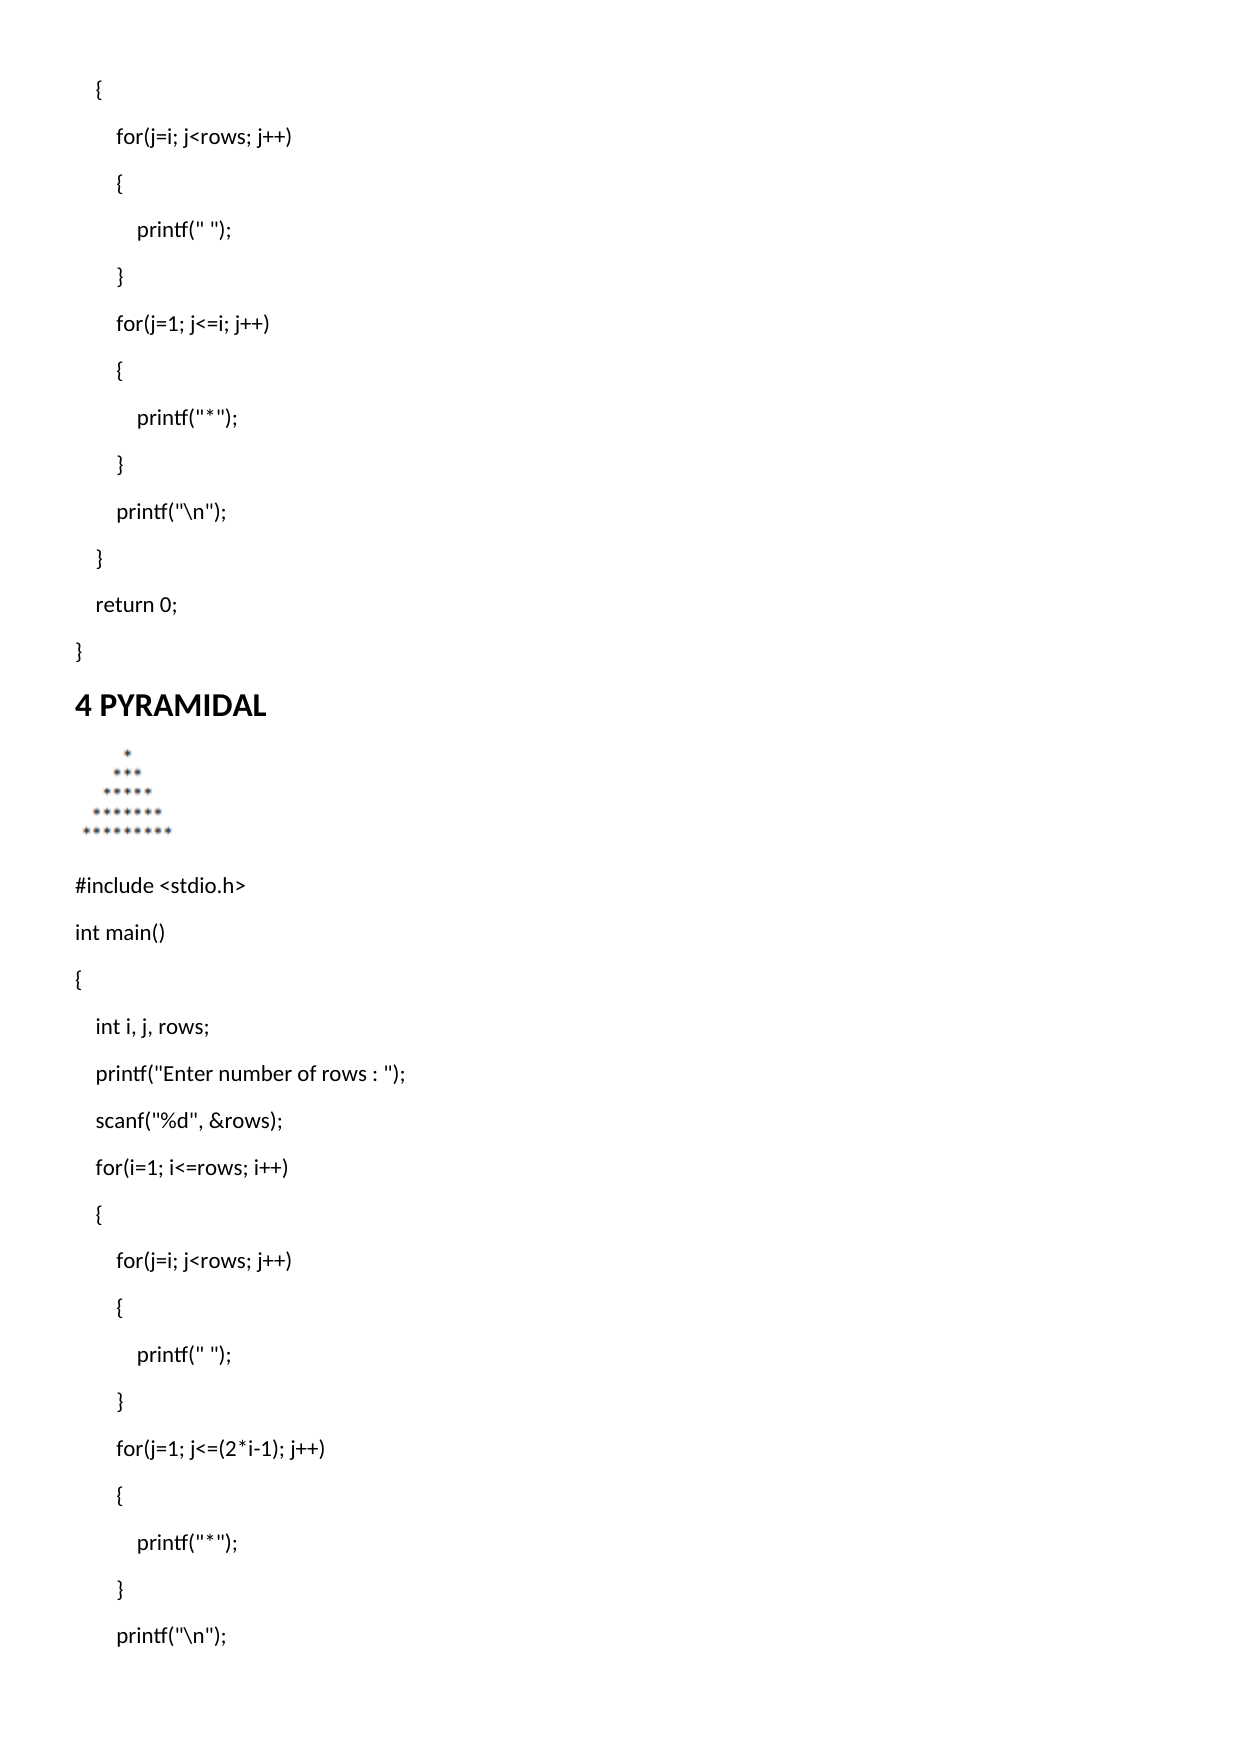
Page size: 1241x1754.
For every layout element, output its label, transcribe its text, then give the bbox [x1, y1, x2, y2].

text } [75, 1387, 1165, 1415]
text int i, j, rows; [75, 1012, 1165, 1040]
text } [75, 637, 1165, 666]
text for(j=i; j<rows; j++) [75, 1247, 1165, 1275]
text { [75, 1481, 1165, 1509]
text for(j=1; j<=(2*i-1); j++) [75, 1434, 1165, 1462]
text printf(" "); [75, 216, 1165, 244]
text { [75, 965, 1165, 993]
text } [75, 544, 1165, 572]
text } [75, 262, 1165, 291]
text { [75, 169, 1165, 197]
text { [75, 1200, 1165, 1228]
picture [75, 745, 182, 853]
text } [75, 450, 1165, 478]
text return 0; [75, 591, 1165, 619]
text { [75, 75, 1165, 103]
text printf("\n"); [75, 1622, 1165, 1650]
text printf("*"); [75, 403, 1165, 431]
text printf("*"); [75, 1528, 1165, 1556]
text for(j=1; j<=i; j++) [75, 309, 1165, 337]
text { [75, 1293, 1165, 1322]
text #include <stdio.h> [75, 872, 1165, 900]
text } [75, 1575, 1165, 1603]
text scanf("%d", &rows); [75, 1106, 1165, 1134]
text 4 PYRAMIDAL [75, 684, 1165, 725]
text { [75, 356, 1165, 384]
text int main() [75, 918, 1165, 947]
text for(i=1; i<=rows; i++) [75, 1153, 1165, 1181]
text for(j=i; j<rows; j++) [75, 122, 1165, 150]
text printf("\n"); [75, 497, 1165, 525]
text printf("Enter number of rows : "); [75, 1059, 1165, 1087]
text printf(" "); [75, 1340, 1165, 1368]
